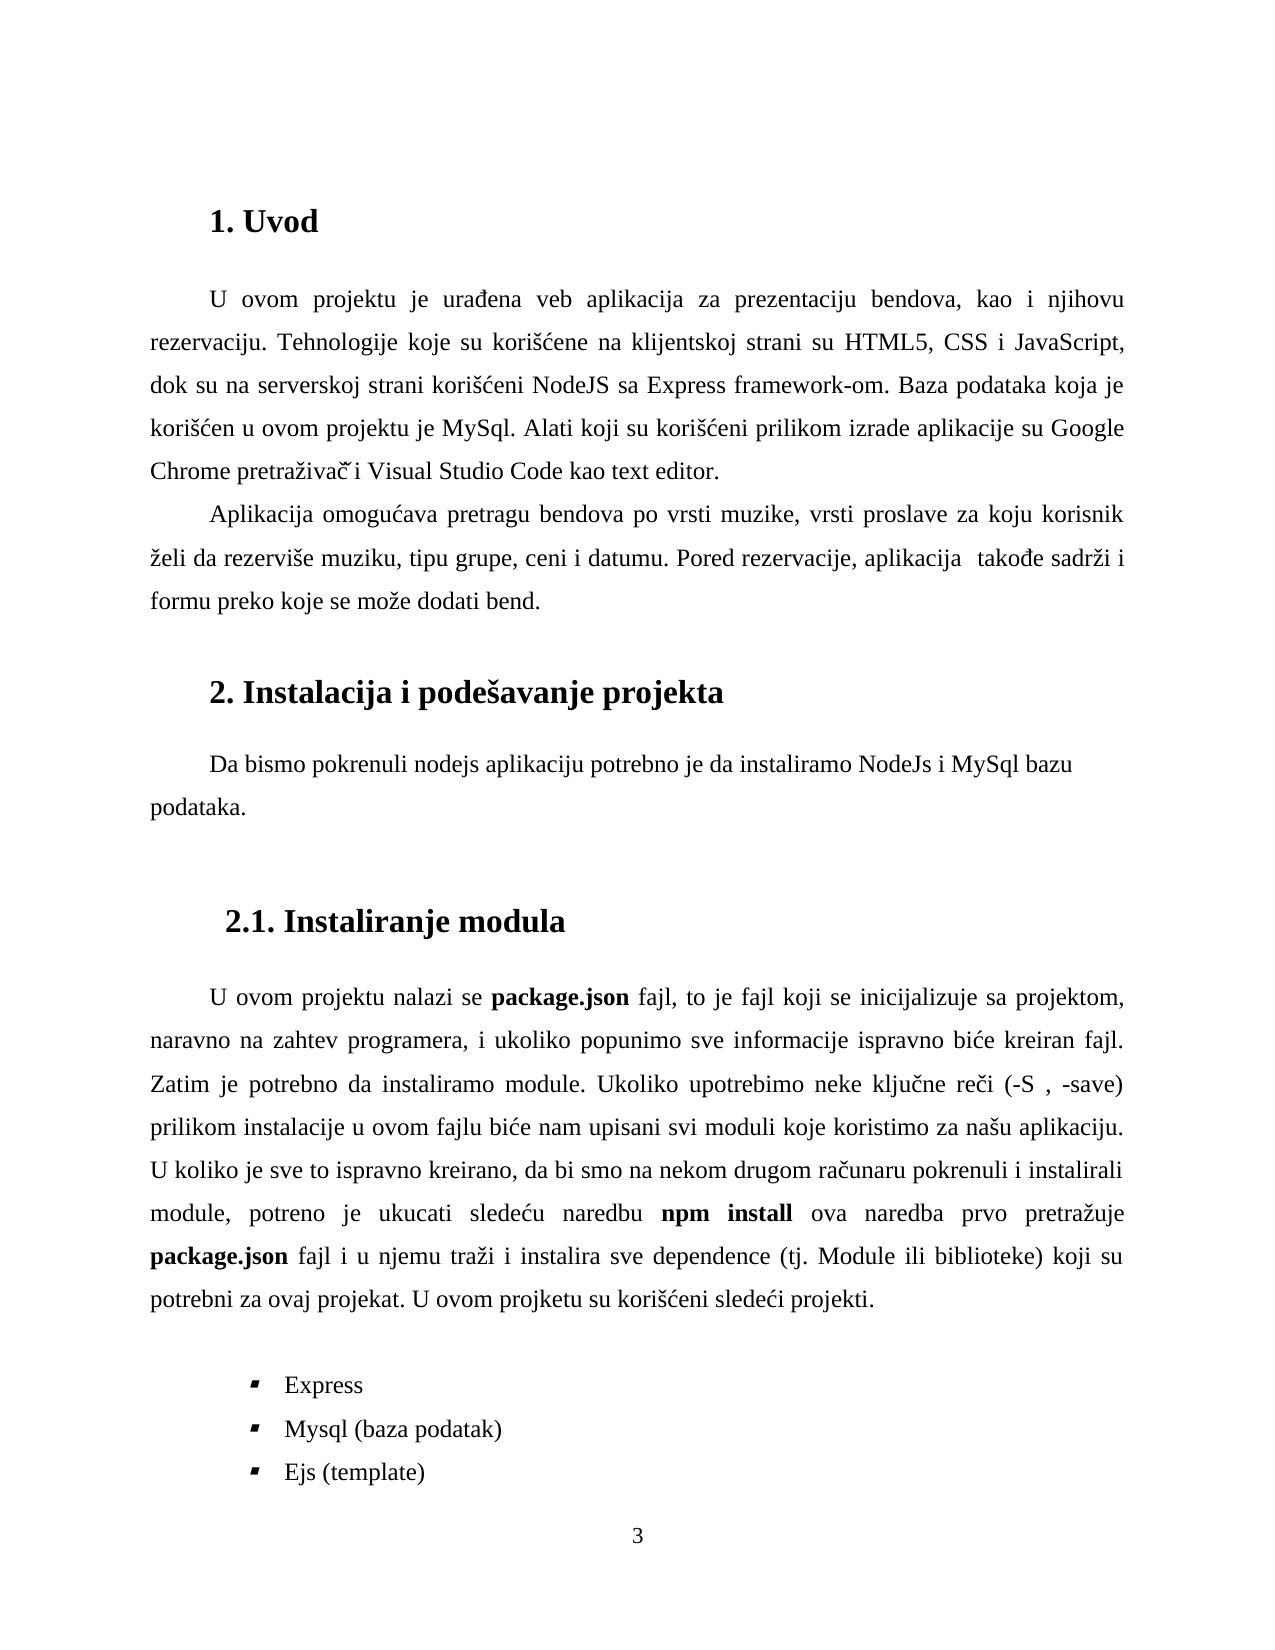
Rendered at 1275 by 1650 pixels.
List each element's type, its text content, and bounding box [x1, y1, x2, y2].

text U ovom projektu je urađena veb aplikacija za prezentaciju bendova, kao i njihovu rezervaciju. Tehnologije koje su korišćene na klijentskoj strani su HTML5, CSS i JavaScript, dok su na serverskoj strani korišćeni NodeJS sa Express framework-om. Baza podataka koja je korišćen u ovom projektu je MySql. Alati koji su korišćeni prilikom izrade aplikacije su Google Chrome pretraživač̌ i Visual Studio Code kao text editor. [150, 284, 1125, 485]
list Express [247, 1371, 1125, 1399]
subtitle 2. Instalacija i podešavanje projekta [150, 672, 1125, 710]
text 2.1. Instaliranje modula [150, 901, 1102, 940]
text U ovom projektu nalazi se package.json fajl, to je fajl koji se inicijalizuje sa projektom, naravno na zahtev programera, i ukoliko popunimo sve informacije ispravno biće kreiran fajl. Zatim je potrebno da instaliramo module. Ukoliko upotrebimo neke ključne reči (-S , -save) prilikom instalacije u ovom fajlu biće nam upisani svi moduli koje koristimo za našu aplikaciju. U koliko je sve to ispravno kreirano, da bi smo na nekom drugom računaru pokrenuli i instalirali module, potreno je ukucati sledeću naredbu npm install ova naredba prvo pretražuje package.json fajl i u njemu traži i instalira sve dependence (tj. Module ili biblioteke) koji su potrebni za ovaj projekat. U ovom projketu su korišćeni sledeći projekti. [150, 982, 1125, 1313]
text Aplikacija omogućava pretragu bendova po vrsti muzike, vrsti proslave za koju korisnik želi da rezerviše muziku, tipu grupe, ceni i datumu. Pored rezervacije, aplikacija takođe sadrži i formu preko koje se može dodati bend. [150, 499, 1125, 614]
text Da bismo pokrenuli nodejs aplikaciju potrebno je da instaliramo NodeJs i MySql bazu podataka. [150, 749, 1125, 821]
text 1. Uvod [150, 201, 1125, 240]
list Mysql (baza podatak) [247, 1414, 1125, 1442]
list Ejs (template) [247, 1457, 1125, 1486]
